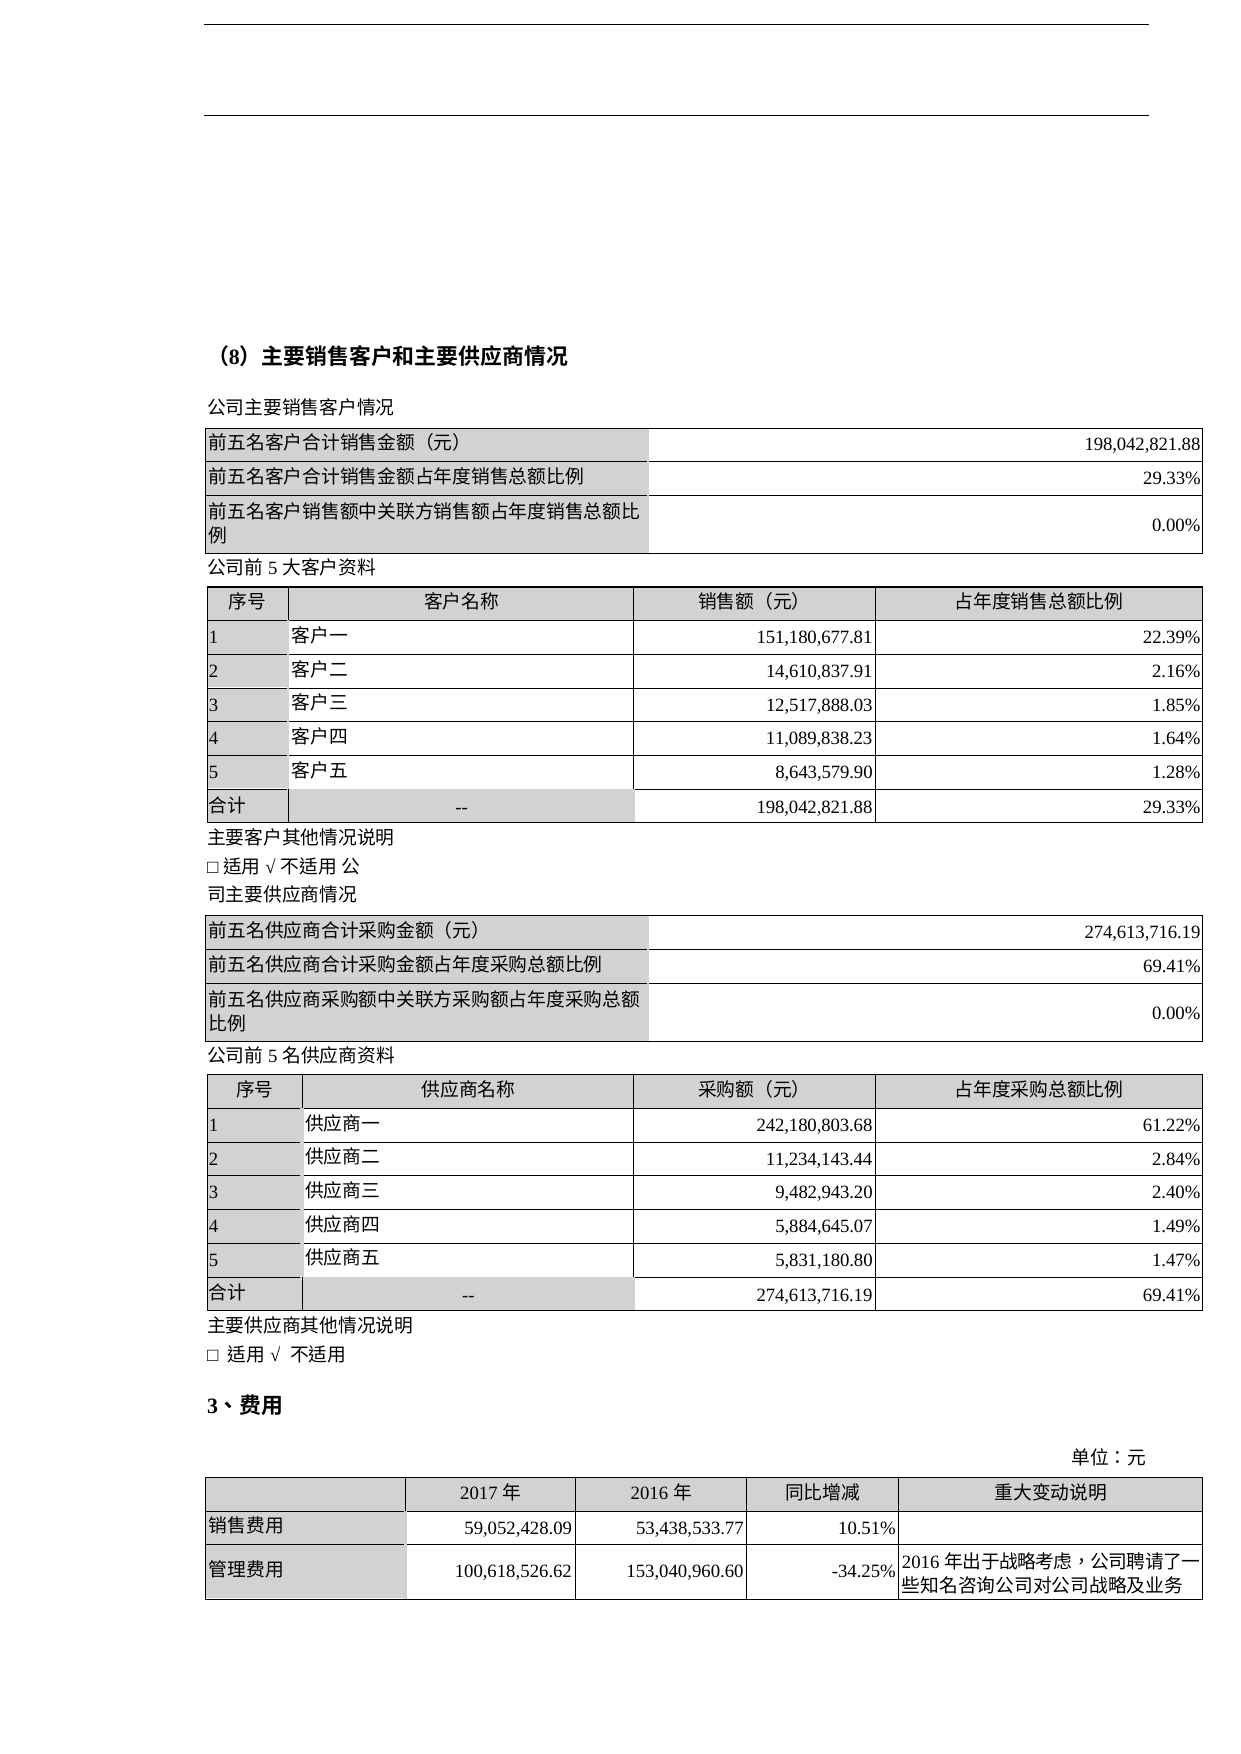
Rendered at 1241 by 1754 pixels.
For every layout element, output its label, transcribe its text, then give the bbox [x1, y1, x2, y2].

table_header 前五名客户合计销售金额（元） [206, 429, 647, 461]
table_cell 8,643,579.90 [634, 756, 875, 788]
table_header 198,042,821.88 [649, 429, 1202, 461]
table_cell 4 [208, 722, 287, 755]
table_cell 4 [208, 1210, 300, 1243]
table_header 采购额（元） [634, 1075, 875, 1108]
table_cell 供应商一 [304, 1109, 633, 1142]
table_cell 151,180,677.81 [634, 621, 875, 654]
table_cell 客户二 [289, 655, 633, 687]
table_cell 2.16% [876, 655, 1202, 687]
table_cell 1.64% [876, 722, 1202, 755]
table_cell 1.49% [876, 1210, 1202, 1243]
table_cell 1 [208, 1109, 300, 1142]
table_cell [899, 1512, 1202, 1544]
text 公司前 5 名供应商资料 [207, 1043, 1146, 1068]
table_header 供应商名称 [303, 1075, 633, 1108]
table_cell 242,180,803.68 [634, 1109, 875, 1142]
table_header 序号 [208, 588, 288, 620]
table_header [206, 1478, 405, 1511]
table_cell 29.33% [876, 790, 1202, 822]
table_cell 5 [208, 1244, 300, 1277]
text 单位：元 [175, 1444, 1146, 1469]
table_cell 合计 [208, 790, 288, 822]
table_cell 1.85% [876, 689, 1202, 721]
text 主要供应商其他情况说明 [207, 1312, 1146, 1338]
table_cell 100,618,526.62 [407, 1545, 575, 1598]
subtitle 3、费用 [207, 1391, 1146, 1420]
table_cell 59,052,428.09 [407, 1512, 575, 1544]
table_cell 14,610,837.91 [634, 655, 875, 687]
table_cell 销售费用 [206, 1512, 404, 1544]
table_cell 前五名供应商合计采购金额占年度采购总额比例 [206, 950, 647, 983]
table_cell 5 [208, 756, 287, 788]
table_cell 12,517,888.03 [634, 689, 875, 721]
table_cell 69.41% [649, 950, 1202, 983]
table_cell -- [289, 791, 632, 822]
table_header 274,613,716.19 [649, 916, 1202, 949]
table_cell [206, 1545, 404, 1555]
table_cell 69.41% [876, 1278, 1202, 1310]
table_cell 2016 年出于战略考虑，公司聘请了一 些知名咨询公司对公司战略及业务 [899, 1545, 1202, 1598]
table_cell 前五名客户合计销售金额占年度销售总额比例 [206, 462, 647, 495]
table_cell -34.25% [747, 1545, 898, 1598]
table_cell 11,234,143.44 [634, 1143, 875, 1175]
table_cell 1 [208, 621, 287, 654]
table_header 销售额（元） [634, 588, 875, 620]
table_cell 153,040,960.60 [576, 1545, 746, 1598]
table_cell 2 [208, 655, 287, 687]
text □ 适用 √ 不适用 公司主要供应商情况 [207, 854, 378, 907]
table_cell 0.00% [649, 496, 1202, 553]
text 公司主要销售客户情况 [207, 394, 1146, 420]
table_header 占年度采购总额比例 [876, 1075, 1202, 1108]
table_header 同比增减 [747, 1478, 898, 1511]
table_cell 供应商二 [304, 1143, 633, 1175]
table_cell 5,831,180.80 [634, 1244, 875, 1277]
table_cell 10.51% [747, 1512, 898, 1544]
text 公司前 5 大客户资料 [207, 555, 1146, 580]
table_cell 合计 [208, 1278, 302, 1310]
table_cell 前五名供应商采购额中关联方采购额占年度采购总额 比例 [206, 984, 647, 1041]
table_cell 198,042,821.88 [635, 790, 875, 822]
table_cell 0.00% [649, 984, 1202, 1041]
table_header 占年度销售总额比例 [876, 588, 1202, 620]
table_cell 客户五 [289, 756, 633, 788]
table_cell 5,884,645.07 [634, 1210, 875, 1243]
table_header 2016 年 [576, 1478, 746, 1511]
table_cell 客户四 [289, 722, 633, 755]
table_cell 客户三 [289, 689, 633, 721]
text 主要客户其他情况说明 [207, 824, 1146, 850]
table_cell 53,438,533.77 [576, 1512, 746, 1544]
table_cell 29.33% [649, 462, 1202, 495]
table_cell 3 [208, 689, 287, 721]
table_cell 22.39% [876, 621, 1202, 654]
table_cell 2.84% [876, 1143, 1202, 1175]
table_cell 管理费用 [206, 1555, 404, 1598]
table_cell 2 [208, 1143, 300, 1175]
table_cell 供应商三 [304, 1176, 633, 1209]
table_header 重大变动说明 [899, 1478, 1202, 1511]
table_cell 11,089,838.23 [634, 722, 875, 755]
table_header 客户名称 [289, 588, 633, 620]
text □ 适用 √ 不适用 [207, 1341, 1146, 1367]
table_cell 3 [208, 1176, 300, 1209]
table_cell -- [303, 1279, 632, 1310]
table_cell 61.22% [876, 1109, 1202, 1142]
table_header 序号 [208, 1075, 302, 1108]
subtitle （8）主要销售客户和主要供应商情况 [207, 337, 1146, 372]
table_cell 2.40% [876, 1176, 1202, 1209]
table_cell 1.28% [876, 756, 1202, 788]
table_cell 供应商五 [304, 1244, 633, 1277]
table_cell 274,613,716.19 [635, 1278, 875, 1310]
table_cell 供应商四 [304, 1210, 633, 1243]
table_cell 前五名客户销售额中关联方销售额占年度销售总额比 例 [206, 496, 647, 553]
table_cell 客户一 [289, 621, 633, 654]
table_cell 9,482,943.20 [634, 1176, 875, 1209]
table_header 2017 年 [406, 1478, 575, 1511]
table_cell 1.47% [876, 1244, 1202, 1277]
table_header 前五名供应商合计采购金额（元） [206, 916, 647, 949]
